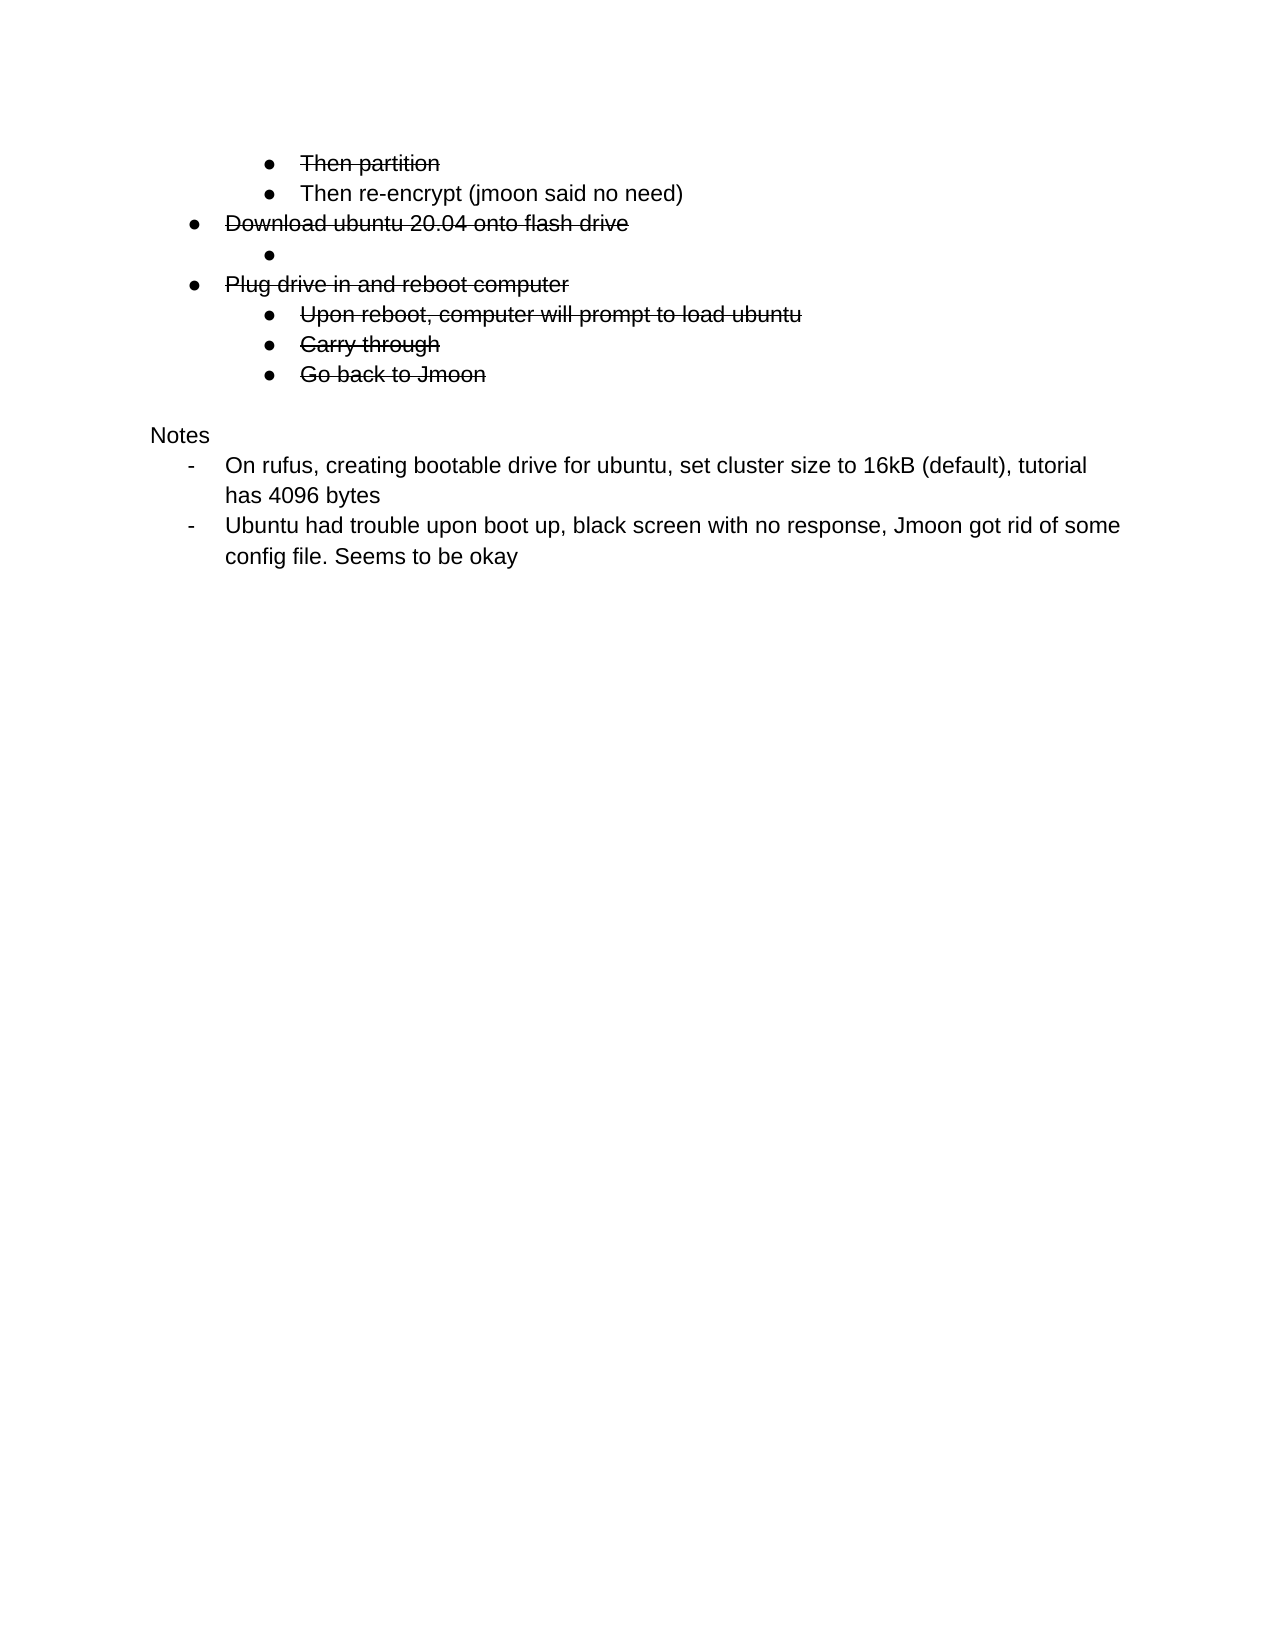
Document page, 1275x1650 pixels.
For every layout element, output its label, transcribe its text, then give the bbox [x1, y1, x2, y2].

list Download ubuntu 20.04 onto flash drive [187, 210, 1125, 237]
list Then re-encrypt (jmoon said no need) [262, 180, 1125, 207]
list Then partition [262, 150, 1125, 176]
list Upon reboot, computer will prompt to load ubuntu [262, 301, 1125, 327]
list Plug drive in and reboot computer [187, 271, 1125, 297]
list Ubuntu had trouble upon boot up, black screen with no response, Jmoon got rid of some config file. Seems to be okay [187, 512, 1125, 569]
list Go back to Jmoon [262, 361, 1125, 388]
list Carry through [262, 331, 1125, 358]
list On rufus, creating bootable drive for ubuntu, set cluster size to 16kB (default), tutorial has 4096 bytes [187, 452, 1125, 509]
text Notes [150, 422, 1125, 448]
